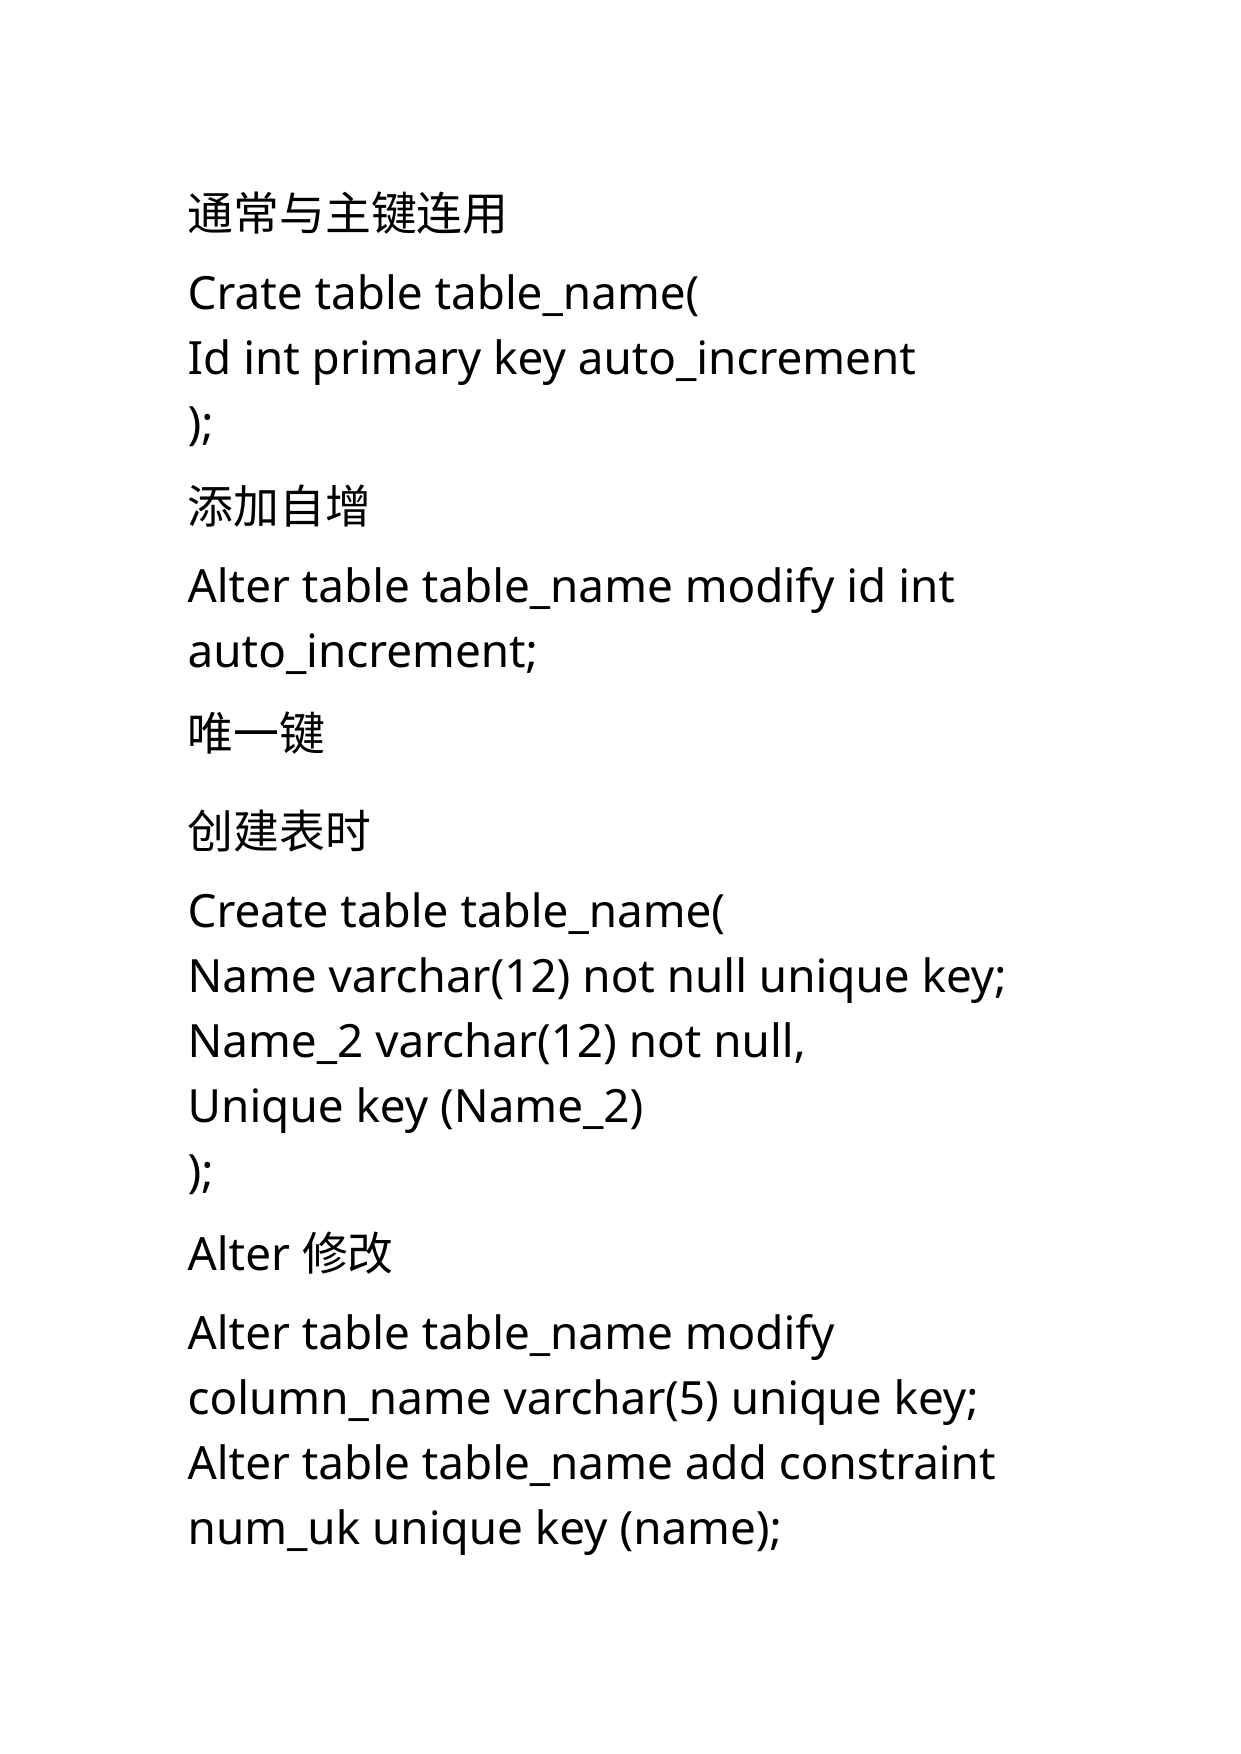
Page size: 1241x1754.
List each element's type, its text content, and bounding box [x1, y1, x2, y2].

text 添加自增 [187, 454, 1053, 552]
text Unique key (Name_2) [187, 1072, 1053, 1137]
text Crate table table_name( [187, 259, 1053, 324]
text 通常与主键连用 [187, 162, 1053, 259]
text 创建表时 [187, 779, 1053, 877]
text Create table table_name( [187, 877, 1053, 942]
text Id int primary key auto_increment [187, 324, 1053, 389]
text 唯一键 [187, 682, 1053, 779]
text Alter table table_name modify id int auto_increment; [187, 552, 1053, 682]
text Name varchar(12) not null unique key; [187, 942, 1053, 1007]
text Name_2 varchar(12) not null, [187, 1007, 1053, 1072]
text Alter 修改 [187, 1202, 1053, 1299]
text ); [187, 1137, 1053, 1202]
text Alter table table_name add constraint num_uk unique key (name); [187, 1429, 1053, 1559]
text ); [187, 389, 1053, 454]
text Alter table table_name modify column_name varchar(5) unique key; [187, 1299, 1053, 1429]
